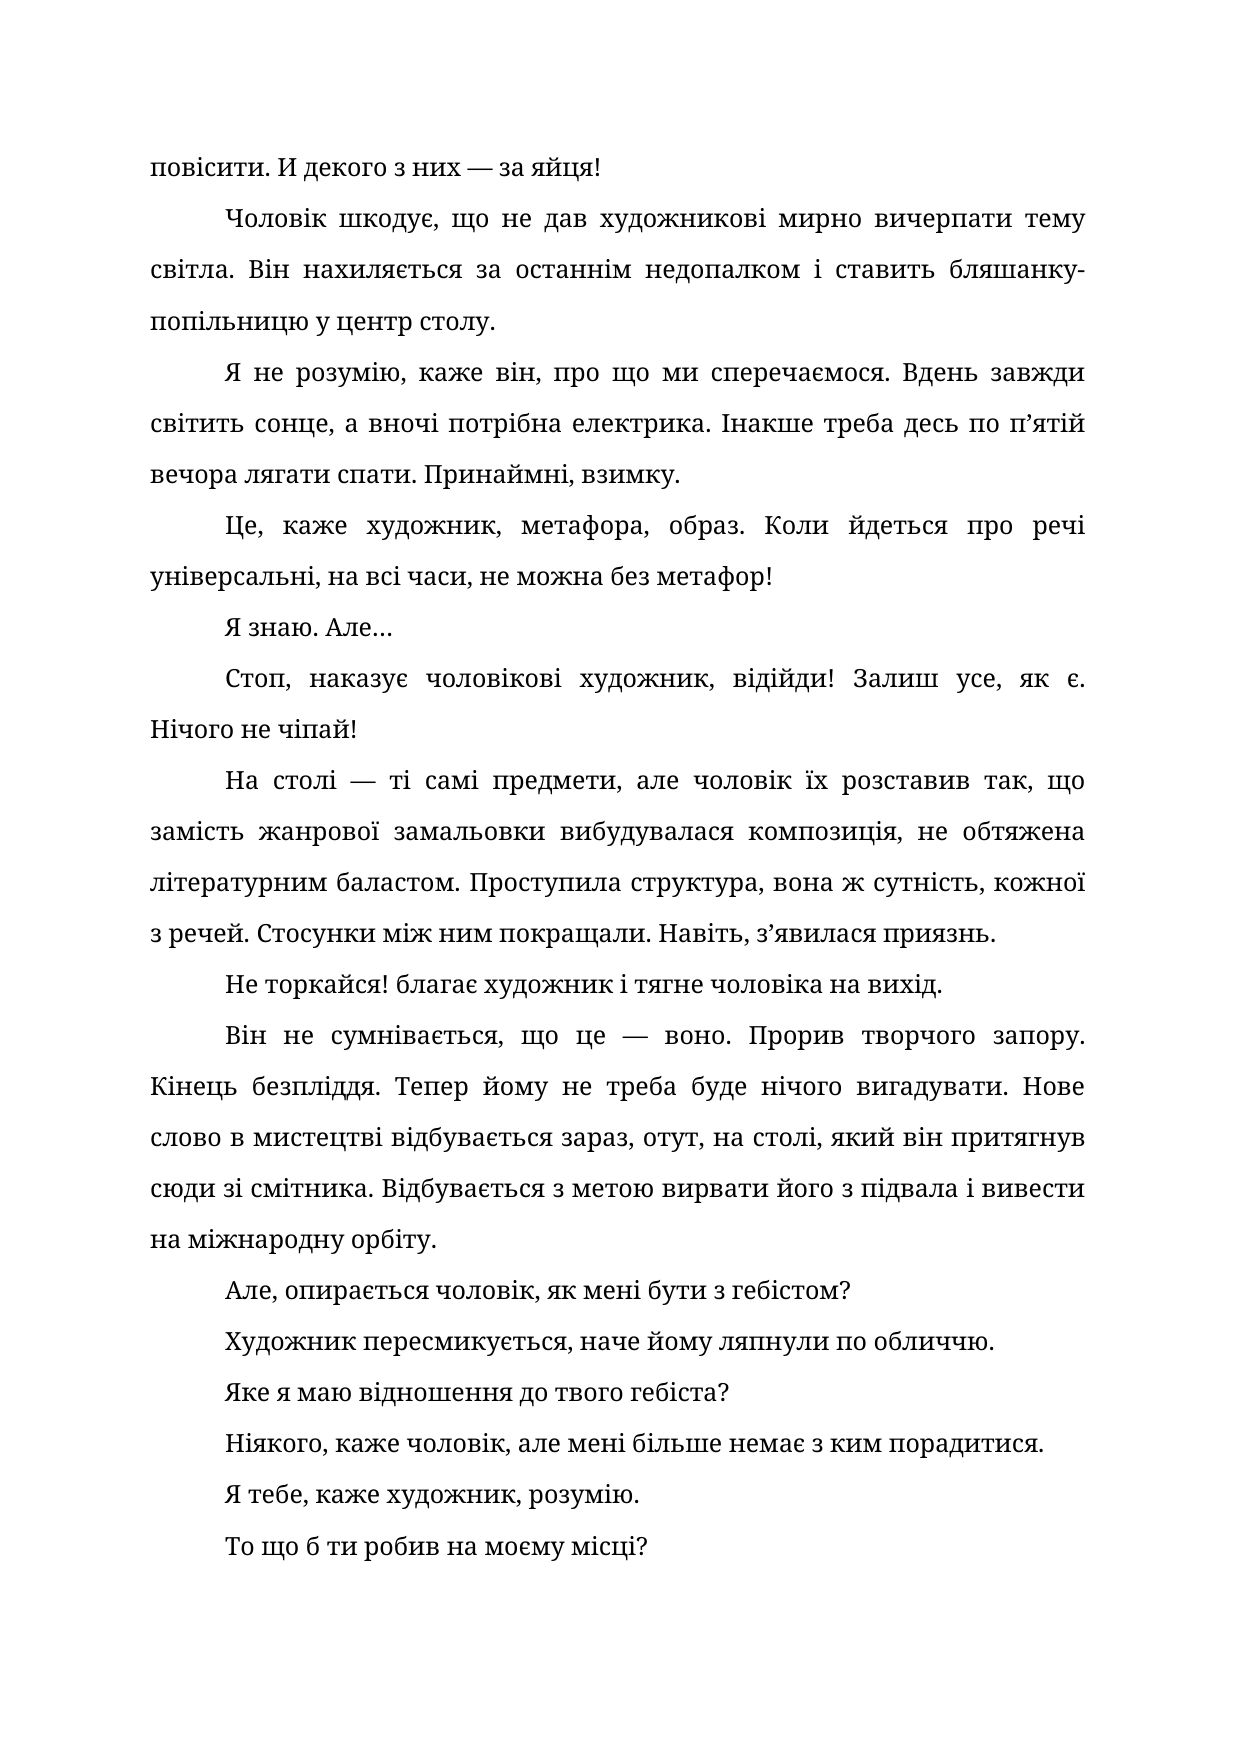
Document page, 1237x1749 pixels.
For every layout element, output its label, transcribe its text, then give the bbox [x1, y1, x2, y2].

text Ніякого, каже чоловік, але мені більше немає з ким порадитися. [150, 1426, 1086, 1460]
text Я знаю. Але… [150, 609, 1086, 643]
text Чоловік шкодує, що не дав художникові мирно вичерпати тему світла. Він нахиляється за останнім недопалком і ставить бляшанку-попільницю у центр столу. [150, 201, 1086, 337]
text На столі — ті самі предмети, але чоловік їх розставив так, що замість жанрової замальовки вибудувалася композиція, не обтяжена літературним баластом. Проступила структура, вона ж сутність, кожної з речей. Стосунки між ним покращали. Навіть, з’явилася приязнь. [150, 762, 1086, 950]
text Він не сумнівається, що це — воно. Прорив творчого запору. Кінець безпліддя. Тепер йому не треба буде нічого вигадувати. Нове слово в мистецтві відбувається зараз, отут, на столі, який він притягнув сюди зі смітника. Відбувається з метою вирвати його з підвала і вивести на міжнародну орбіту. [150, 1018, 1086, 1256]
text Стоп, наказує чоловікові художник, відійди! Залиш усе, як є. Нічого не чіпай! [150, 660, 1086, 746]
text Яке я маю відношення до твого гебіста? [150, 1375, 1086, 1409]
text Це, каже художник, метафора, образ. Коли йдеться про речі універсальні, на всі часи, не можна без метафор! [150, 507, 1086, 592]
text То що б ти робив на моєму місці? [150, 1528, 1086, 1562]
text Я тебе, каже художник, розумію. [150, 1477, 1086, 1511]
text Художник пересмикується, наче йому ляпнули по обличчю. [150, 1324, 1086, 1358]
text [150, 150, 1086, 184]
text Але, опирається чоловік, як мені бути з гебістом? [150, 1273, 1086, 1307]
text Не торкайся! благає художник і тягне чоловіка на вихід. [150, 967, 1086, 1001]
text Я не розумію, каже він, про що ми сперечаємося. Вдень завжди світить сонце, а вночі потрібна електрика. Інакше треба десь по п’ятій вечора лягати спати. Принаймні, взимку. [150, 354, 1086, 490]
